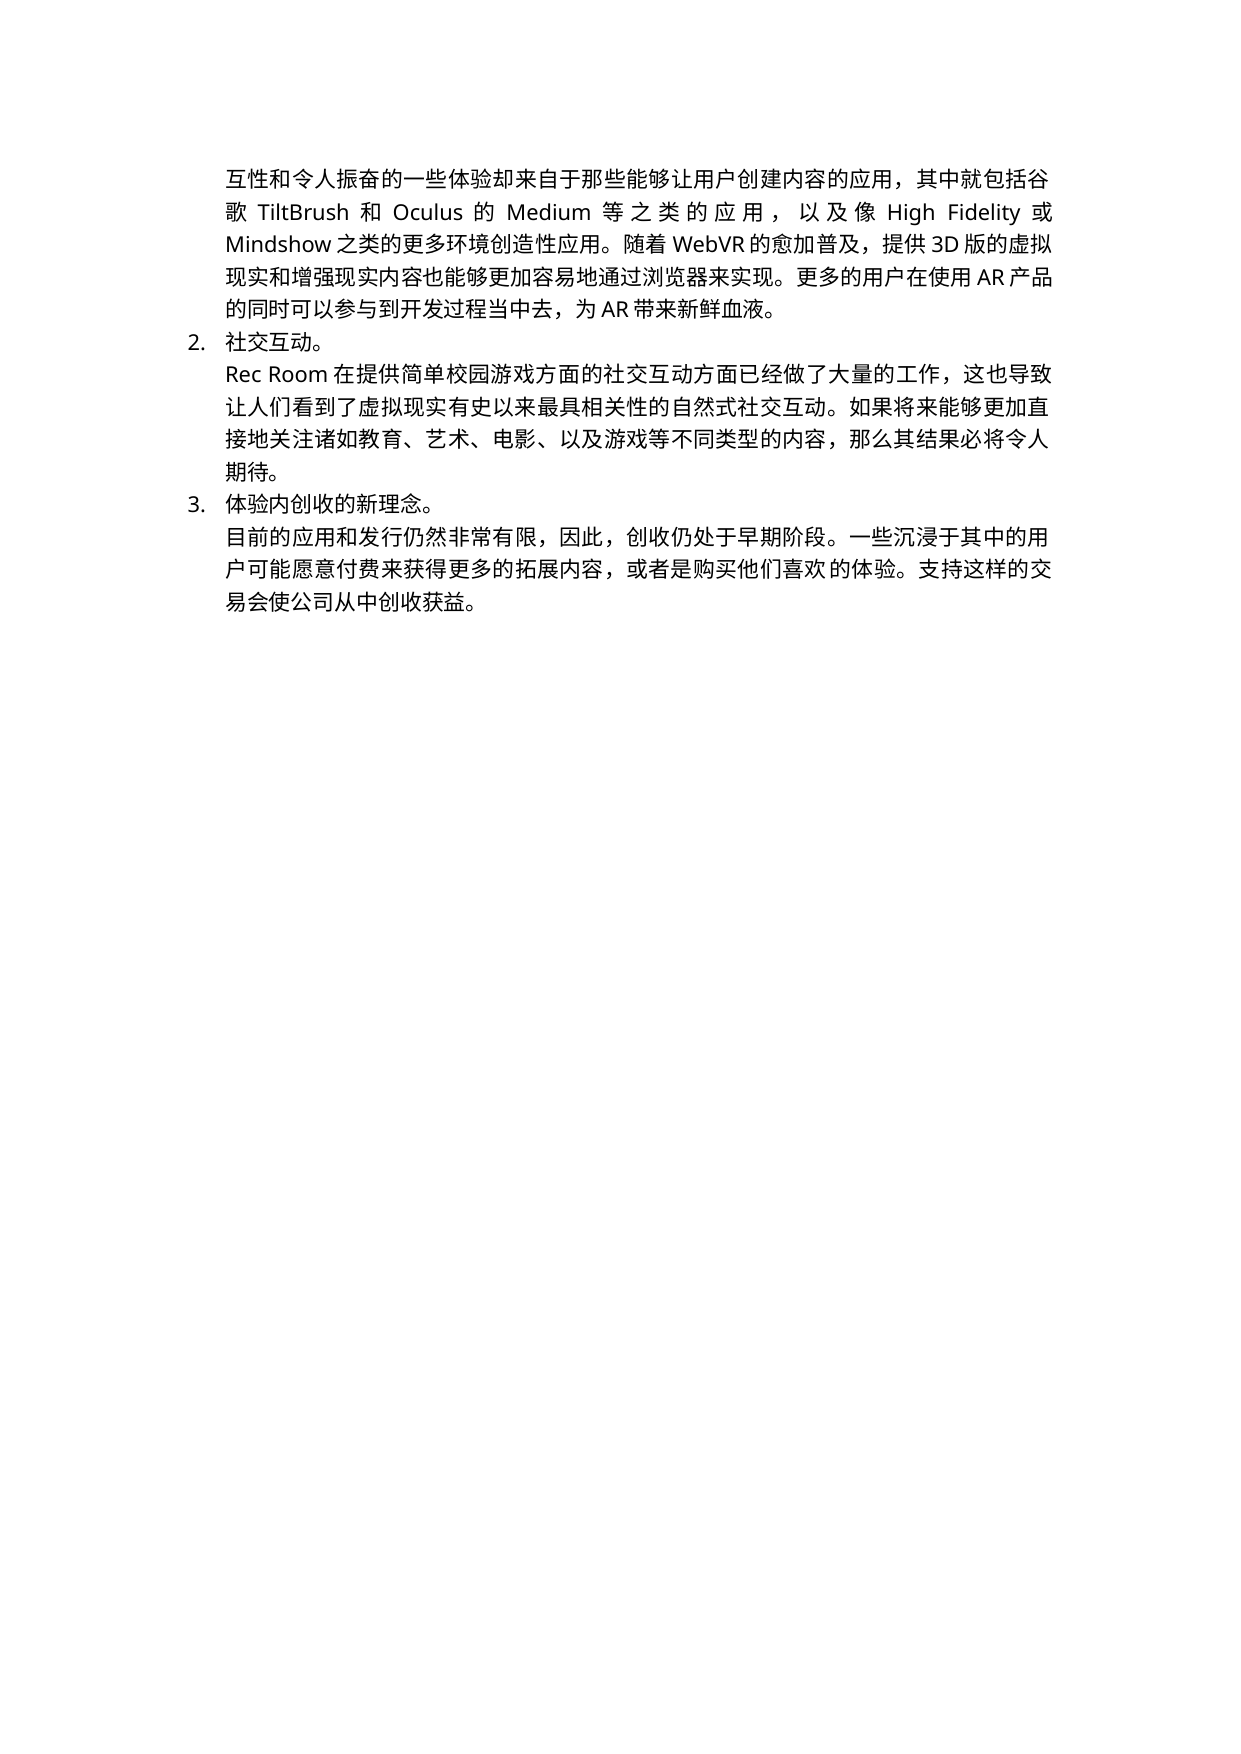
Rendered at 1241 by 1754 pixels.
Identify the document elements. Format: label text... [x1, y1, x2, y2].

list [225, 162, 1053, 324]
list Rec Room在提供简单校园游戏方面的社交互动方面已经做了大量的工作，这也导致让人们看到了虚拟现实有史以来最具相关性的自然式社交互动。如果将来能够更加直接地关注诸如教育、艺术、电影、以及游戏等不同类型的内容，那么其结果必将令人期待。 [225, 357, 1053, 487]
list 社交互动。 [187, 324, 1053, 357]
list 体验内创收的新理念。 [187, 487, 1053, 519]
list 目前的应用和发行仍然非常有限，因此，创收仍处于早期阶段。一些沉浸于其中的用户可能愿意付费来获得更多的拓展内容，或者是购买他们喜欢的体验。支持这样的交易会使公司从中创收获益。 [225, 519, 1053, 617]
